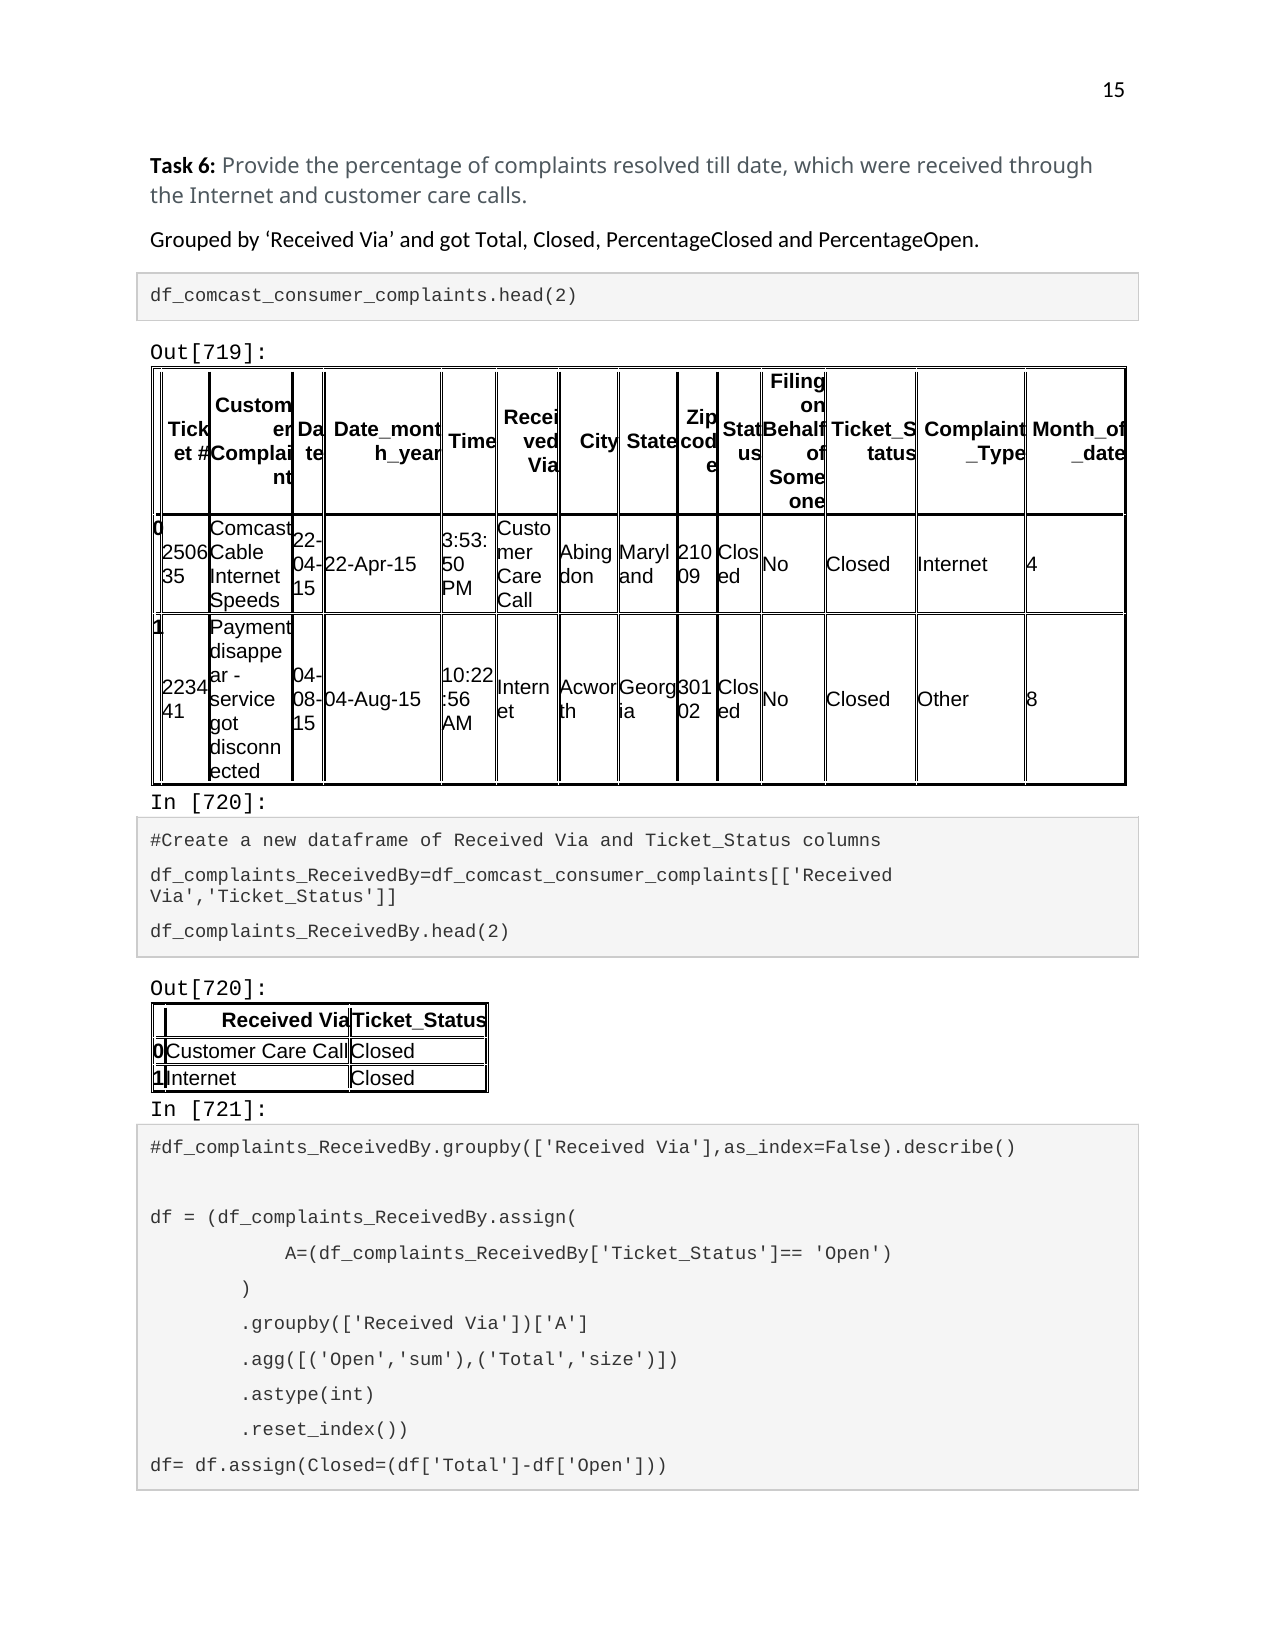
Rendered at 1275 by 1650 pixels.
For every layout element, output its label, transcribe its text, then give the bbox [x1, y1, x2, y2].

text In [721]: [150, 1093, 1125, 1123]
table_header Received Via [497, 367, 559, 513]
table_header [154, 369, 162, 513]
text .astype(int) [138, 1371, 1138, 1406]
text Out[720]: [150, 972, 1125, 1002]
table_cell Acworth [559, 615, 619, 783]
table_cell Maryland [620, 516, 676, 612]
table_header Time [441, 369, 497, 513]
table_cell Georgia [619, 615, 677, 783]
table_cell 30102 [677, 615, 717, 783]
table_header Received Via [165, 1004, 350, 1036]
table_cell 04-Aug-15 [324, 615, 441, 783]
table_cell 04-08-15 [292, 612, 324, 783]
table_header City [559, 369, 619, 513]
table_cell 250635 [163, 516, 208, 612]
text A=(df_complaints_ReceivedBy['Ticket_Status']== 'Open') [138, 1229, 1138, 1265]
text .agg([('Open','sum'),('Total','size')]) [138, 1335, 1138, 1371]
text Task 6: Provide the percentage of complaints resolved till date, which were received through the Internet and customer care calls. [150, 150, 1125, 209]
table_cell Closed [350, 1063, 487, 1090]
table_header Customer Complaint [209, 369, 292, 513]
table_cell 3:53:50 PM [443, 516, 495, 612]
table_header Date_month_year [324, 369, 441, 513]
table_cell Closed [826, 615, 917, 783]
table_cell Internet [497, 612, 559, 783]
table_header Status [717, 369, 762, 513]
table_cell 0 [152, 1036, 165, 1063]
table_cell Customer Care Call [498, 516, 557, 612]
table_header [154, 1005, 165, 1036]
table_header State [619, 369, 677, 513]
text df = (df_complaints_ReceivedBy.assign( [138, 1194, 1138, 1229]
table_cell Internet [918, 516, 1024, 612]
text df_comcast_consumer_complaints.head(2) [138, 274, 1138, 320]
table_cell 8 [1026, 612, 1126, 783]
table_cell 223441 [162, 615, 209, 783]
text Out[719]: [150, 336, 1125, 366]
table_cell Customer Care Call [167, 1039, 348, 1063]
table_cell 22-Apr-15 [326, 516, 440, 612]
table_cell Other [917, 615, 1026, 783]
text ) [138, 1265, 1138, 1300]
text In [720]: [150, 786, 1125, 816]
table_cell Closed [350, 1036, 487, 1063]
table_header Complaint_Type [917, 369, 1026, 513]
table_header Date [292, 367, 324, 513]
table_cell Comcast Cable Internet Speeds [211, 516, 291, 612]
text df= df.assign(Closed=(df['Total']-df['Open'])) [138, 1441, 1138, 1489]
table_header Ticket_Status [826, 369, 917, 513]
table_cell 10:22:56 AM [441, 615, 497, 783]
table_cell Abingdon [561, 516, 617, 612]
table_header Zip code [677, 369, 717, 513]
text .reset_index()) [138, 1406, 1138, 1441]
table_header Ticket # [162, 369, 209, 513]
table_cell 22-04-15 [294, 516, 322, 612]
table_cell Closed [827, 516, 915, 612]
text #df_complaints_ReceivedBy.groupby(['Received Via'],as_index=False).describe() [138, 1125, 1138, 1159]
text .groupby(['Received Via'])['A'] [138, 1300, 1138, 1335]
table_cell No [762, 615, 826, 783]
table_cell Closed [719, 516, 760, 612]
table_header Filing on Behalf of Someone [762, 369, 826, 513]
table_header Ticket_Status [350, 1005, 485, 1036]
text df_complaints_ReceivedBy=df_comcast_consumer_complaints[['Received Via','Ticket_Status']] [138, 852, 1138, 908]
table_cell Internet [165, 1063, 350, 1090]
table_cell 1 [152, 1063, 165, 1090]
text Grouped by ‘Received Via’ and got Total, Closed, PercentageClosed and PercentageOpen. [150, 225, 1125, 253]
table_cell Payment disappear - service got disconnected [209, 615, 292, 783]
table_cell 4 [1027, 513, 1126, 612]
table_cell 21009 [679, 516, 716, 612]
text #Create a new dataframe of Received Via and Ticket_Status columns [138, 818, 1138, 852]
table_cell Closed [717, 615, 762, 783]
table_header Month_of_date [1026, 369, 1124, 513]
text df_complaints_ReceivedBy.head(2) [138, 908, 1138, 956]
table_cell No [763, 516, 824, 612]
